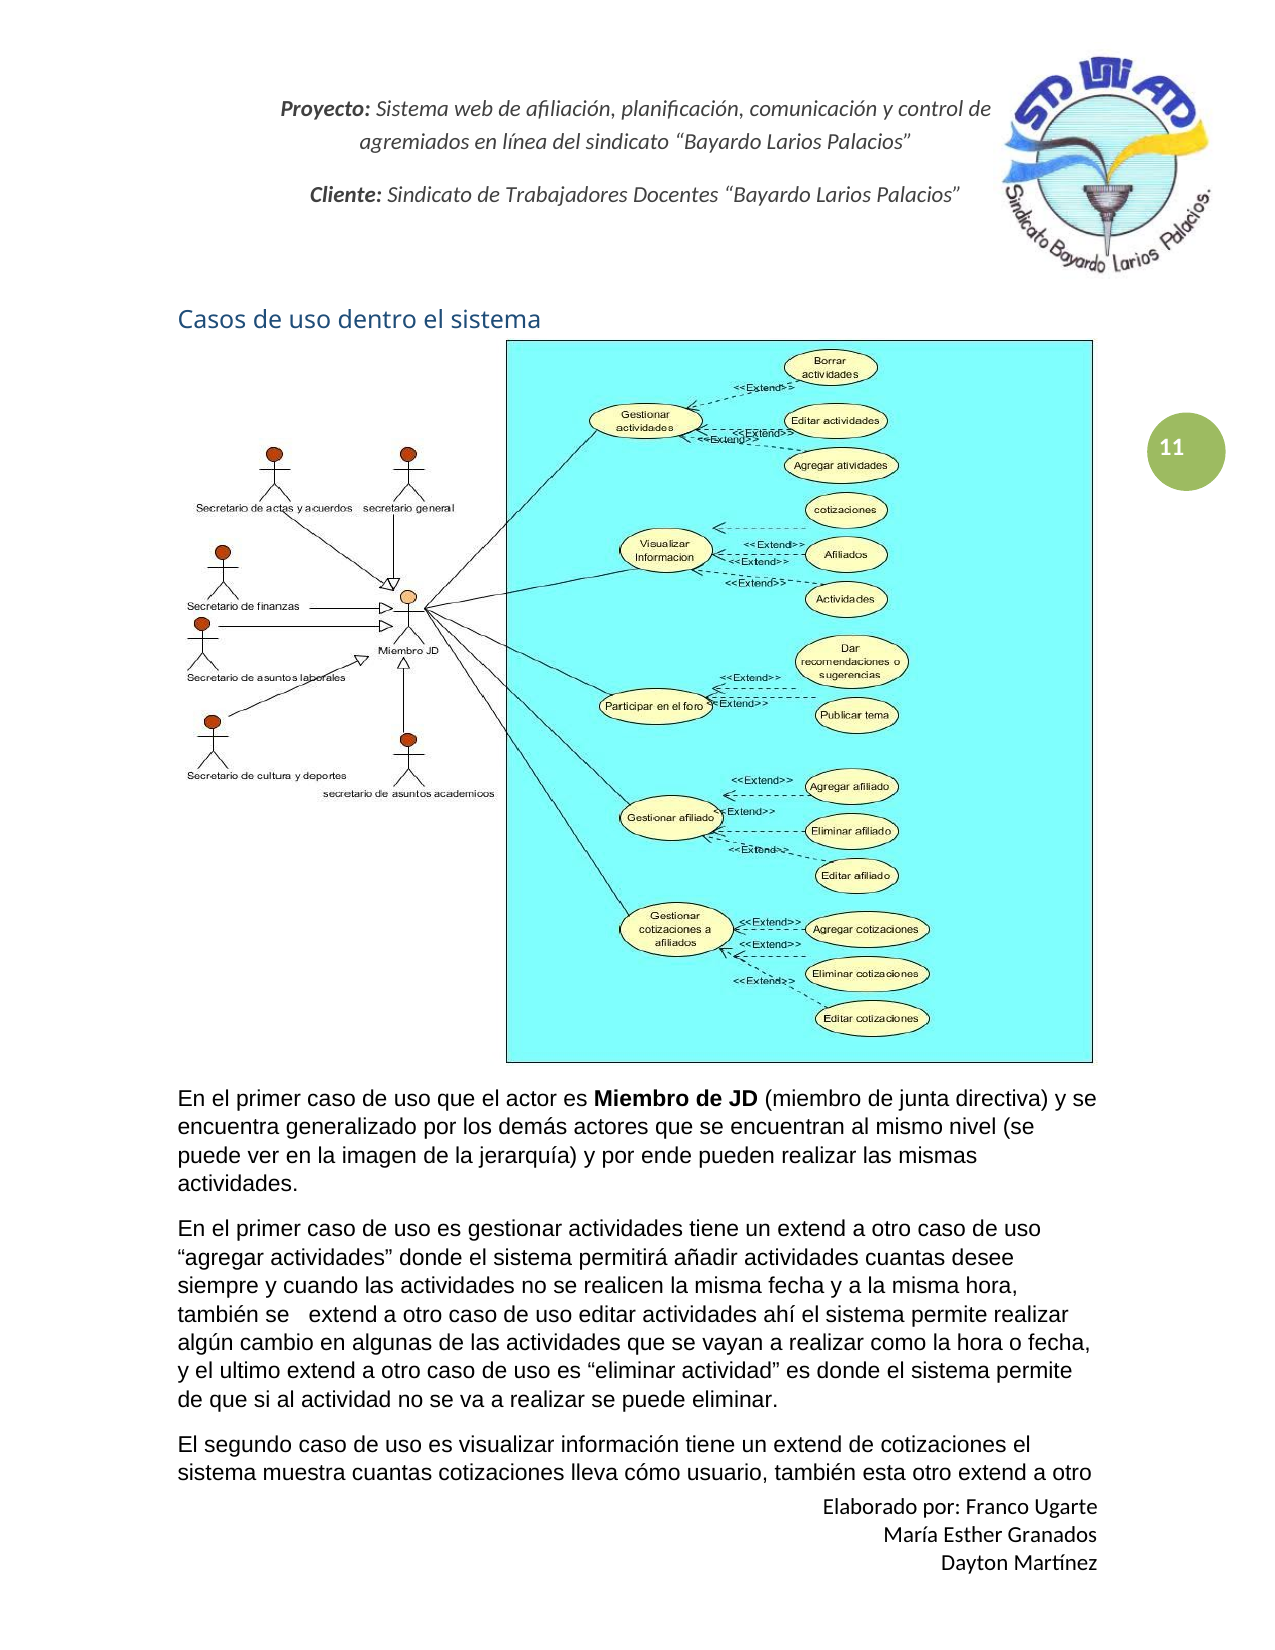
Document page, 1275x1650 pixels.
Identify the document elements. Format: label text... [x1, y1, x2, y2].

picture [993, 42, 1225, 284]
text En el primer caso de uso que el actor es Miembro de JD (miembro de junta directiva) y se encuentra generalizado por los demás actores que se encuentran al mismo nivel (se puede ver en la imagen de la jerarquía) y por ende pueden realizar las mismas actividades. [177, 1085, 1098, 1196]
subtitle Casos de uso dentro el sistema [177, 302, 1098, 336]
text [177, 1431, 1098, 1486]
picture [177, 338, 1098, 1066]
text En el primer caso de uso es gestionar actividades tiene un extend a otro caso de uso “agregar actividades” donde el sistema permitirá añadir actividades cuantas desee siempre y cuando las actividades no se realicen la misma fecha y a la misma hora, también se extend a otro caso de uso editar actividades ahí el sistema permite realizar algún cambio en algunas de las actividades que se vayan a realizar como la hora o fecha, y el ultimo extend a otro caso de uso es “eliminar actividad” es donde el sistema permite de que si al actividad no se va a realizar se puede eliminar. [177, 1215, 1098, 1412]
